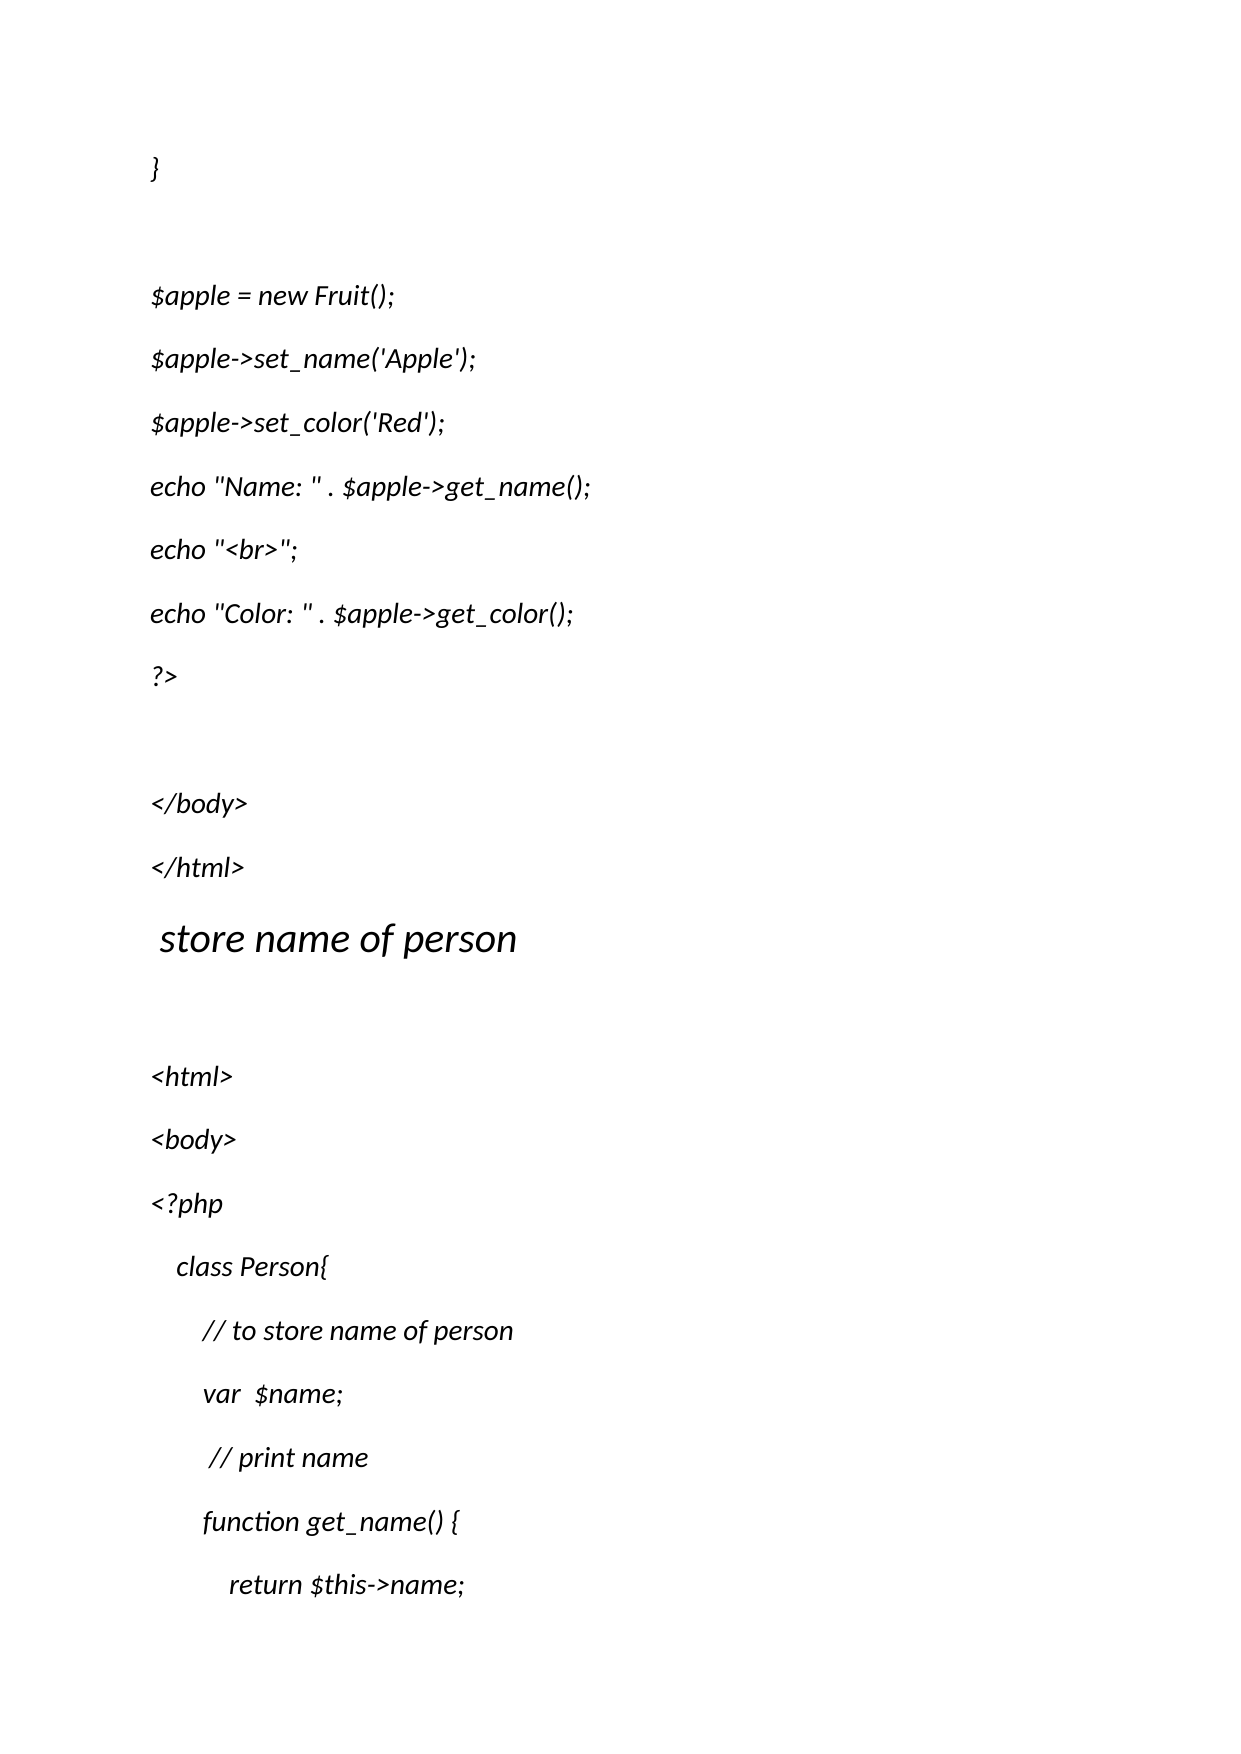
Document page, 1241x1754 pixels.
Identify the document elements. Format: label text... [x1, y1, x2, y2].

text echo "Color: " . $apple->get_color(); [150, 595, 1090, 630]
text <html> [150, 1058, 1090, 1093]
text store name of person [150, 912, 1090, 963]
text // print name [150, 1439, 1090, 1475]
text var $name; [150, 1376, 1090, 1411]
text </html> [150, 849, 1090, 884]
text $apple->set_name('Apple'); [150, 341, 1090, 376]
text } [150, 150, 1090, 186]
text ?> [150, 658, 1090, 694]
text // to store name of person [150, 1312, 1090, 1348]
text function get_name() { [150, 1503, 1090, 1538]
text echo "Name: " . $apple->get_name(); [150, 468, 1090, 503]
text return $this->name; [150, 1566, 1090, 1602]
text class Person{ [150, 1248, 1090, 1284]
text $apple->set_color('Red'); [150, 404, 1090, 440]
text echo "<br>"; [150, 531, 1090, 567]
text <?php [150, 1185, 1090, 1221]
text </body> [150, 785, 1090, 821]
text <body> [150, 1121, 1090, 1157]
text $apple = new Fruit(); [150, 277, 1090, 313]
